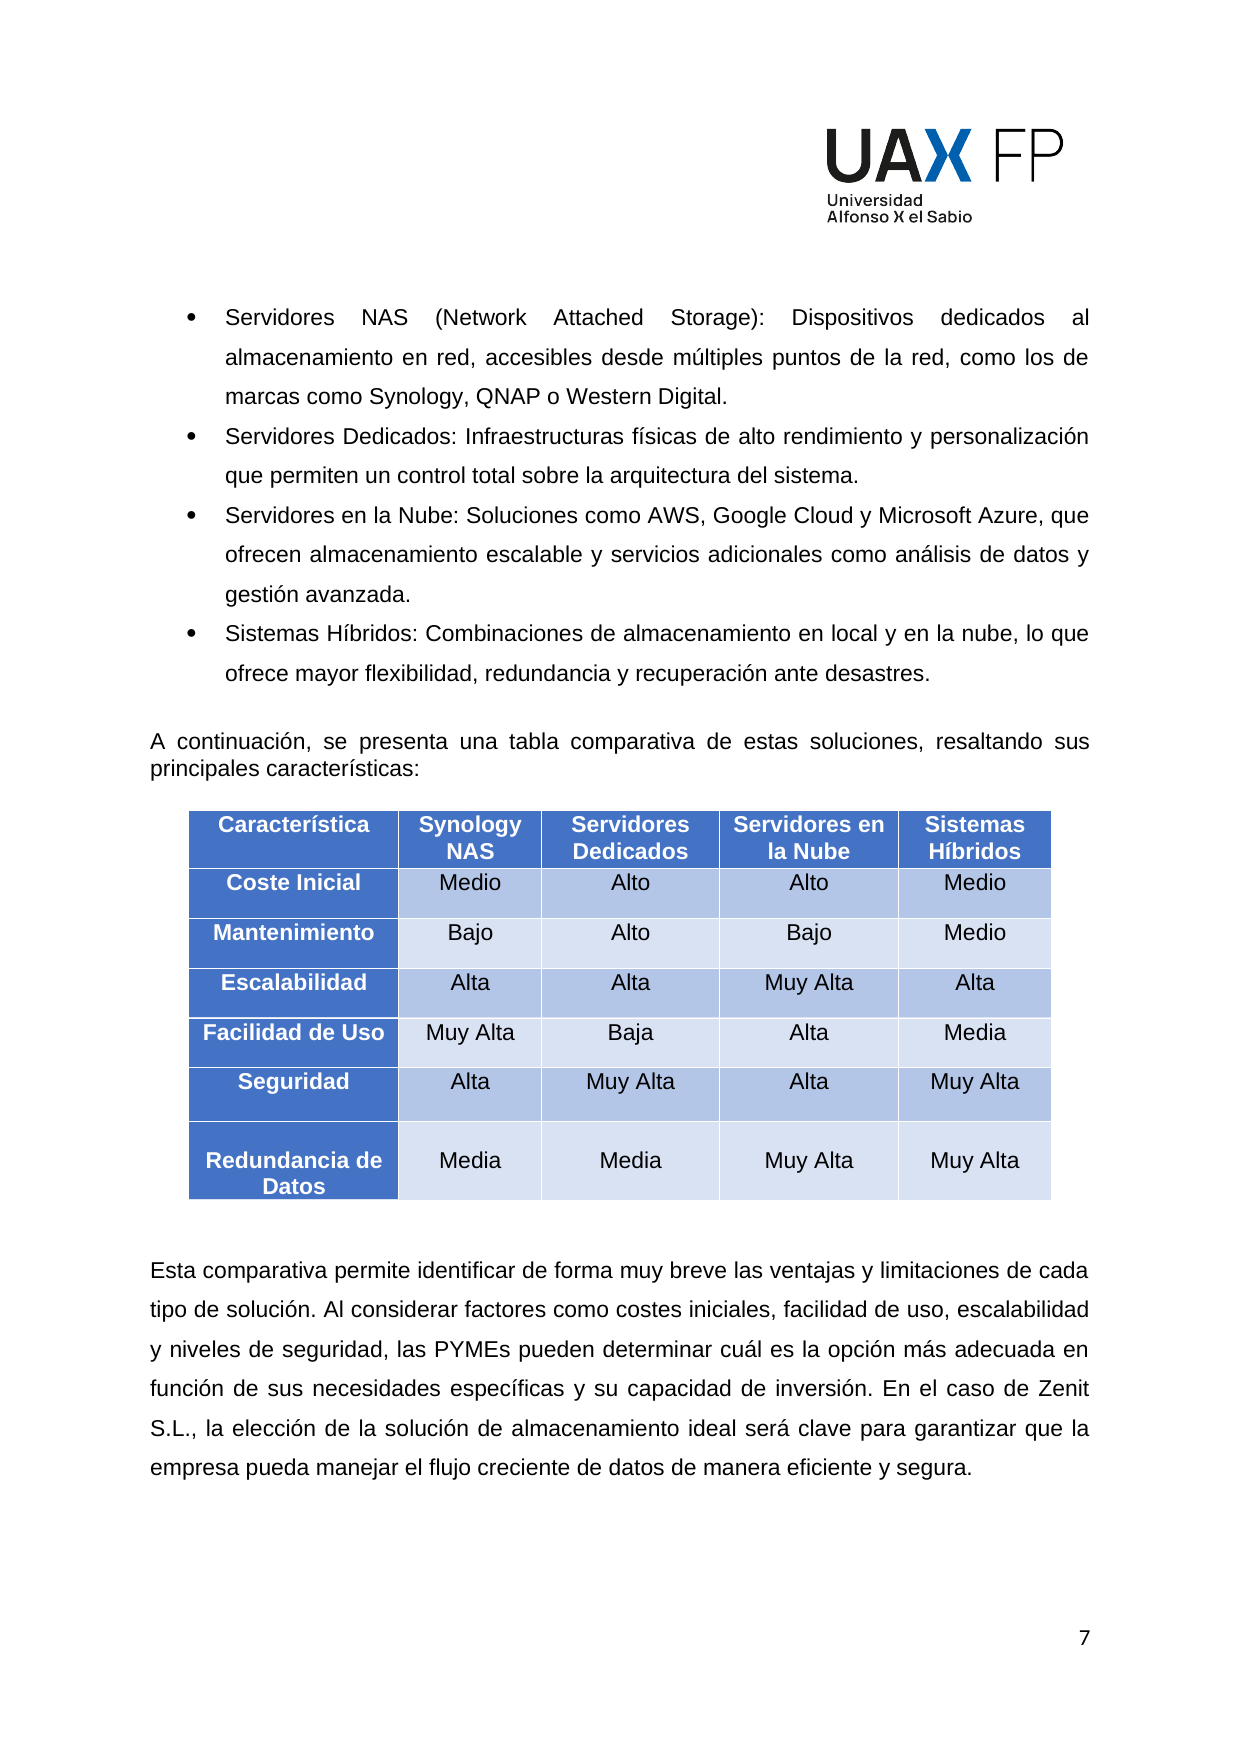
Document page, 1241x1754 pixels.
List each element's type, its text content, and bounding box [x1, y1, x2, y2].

table_header Característica [189, 811, 398, 868]
list Servidores NAS (Network Attached Storage): Dispositivos dedicados al almacenamiento en red, accesibles desde múltiples puntos de la red, como los de marcas como Synology, QNAP o Western Digital. [187, 304, 1090, 410]
table_cell Alta [399, 1068, 541, 1121]
table_cell Coste Inicial [189, 869, 398, 918]
list Servidores en la Nube: Soluciones como AWS, Google Cloud y Microsoft Azure, que ofrecen almacenamiento escalable y servicios adicionales como análisis de datos y gestión avanzada. [187, 502, 1090, 607]
table_cell Mantenimiento [189, 919, 398, 968]
table_header Servidores en la Nube [720, 811, 898, 868]
table_cell Facilidad de Uso [189, 1019, 398, 1067]
table_cell Muy Alta [399, 1019, 541, 1067]
table_cell Alto [542, 919, 719, 968]
table_cell Medio [899, 919, 1051, 968]
list Sistemas Híbridos: Combinaciones de almacenamiento en local y en la nube, lo que ofrece mayor flexibilidad, redundancia y recuperación ante desastres. [187, 620, 1090, 686]
table_cell Alta [899, 969, 1051, 1017]
table_cell Alto [720, 869, 898, 918]
table_cell Alta [542, 969, 719, 1017]
table_cell Alta [399, 969, 541, 1017]
list Servidores Dedicados: Infraestructuras físicas de alto rendimiento y personalización que permiten un control total sobre la arquitectura del sistema. [187, 423, 1090, 489]
table_cell Muy Alta [720, 969, 898, 1017]
table_cell Bajo [399, 919, 541, 968]
table_cell Muy Alta [542, 1068, 719, 1121]
table_cell Redundancia de Datos [189, 1122, 398, 1199]
table_cell Escalabilidad [189, 969, 398, 1017]
table_header Synology NAS [399, 811, 541, 868]
table_header Servidores Dedicados [542, 811, 719, 868]
picture [800, 103, 1089, 249]
table_header Sistemas Híbridos [899, 811, 1051, 868]
table_cell Muy Alta [899, 1068, 1051, 1121]
table_cell Muy Alta [720, 1122, 898, 1199]
table_cell Muy Alta [899, 1122, 1051, 1199]
table_cell Alta [720, 1068, 898, 1121]
table_cell Media [899, 1019, 1051, 1067]
table_cell Medio [399, 869, 541, 918]
table_cell Baja [542, 1019, 719, 1067]
text Esta comparativa permite identificar de forma muy breve las ventajas y limitaciones de cada tipo de solución. Al considerar factores como costes iniciales, facilidad de uso, escalabilidad y niveles de seguridad, las PYMEs pueden determinar cuál es la opción más adecuada en función de sus necesidades específicas y su capacidad de inversión. En el caso de Zenit S.L., la elección de la solución de almacenamiento ideal será clave para garantizar que la empresa pueda manejar el flujo creciente de datos de manera eficiente y segura. [150, 1257, 1090, 1481]
table_cell Alto [542, 869, 719, 918]
table_cell Media [542, 1122, 719, 1199]
table_cell Medio [899, 869, 1051, 918]
table_cell Media [399, 1122, 541, 1199]
table_cell Bajo [720, 919, 898, 968]
text A continuación, se presenta una tabla comparativa de estas soluciones, resaltando sus principales características: [150, 728, 1090, 781]
table_cell Seguridad [189, 1068, 398, 1121]
table_cell Alta [720, 1019, 898, 1067]
